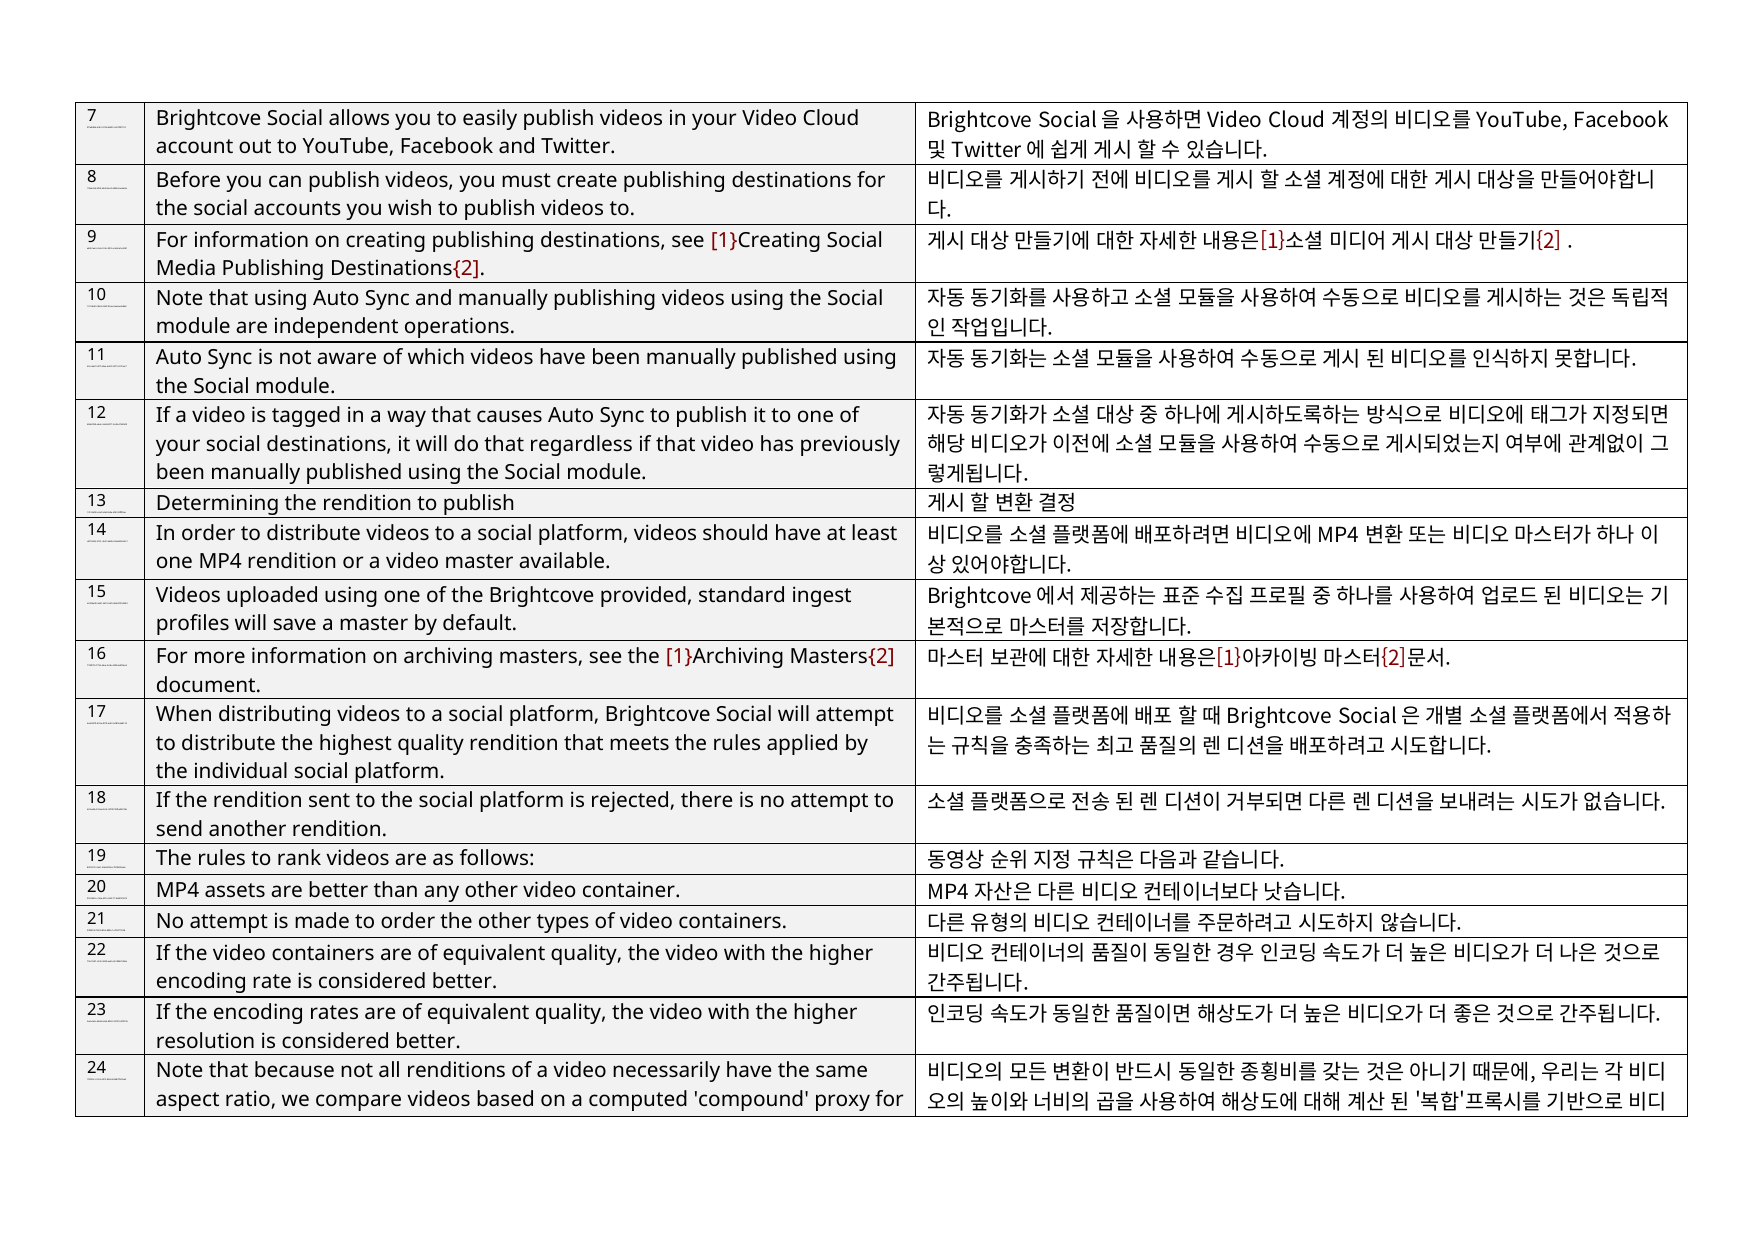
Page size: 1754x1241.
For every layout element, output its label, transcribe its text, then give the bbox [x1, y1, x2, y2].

table_cell 7 9f1e9d8b-d481-472d-b882-5c610f01f1cf [76, 103, 144, 164]
table_cell 비디오를 게시하기 전에 비디오를 게시 할 소셜 계정에 대한 게시 대상을 만들어야합니다. [916, 165, 1687, 224]
table_cell 소셜 플랫폼으로 전송 된 렌 디션이 거부되면 다른 렌 디션을 보내려는 시도가 없습니다. [916, 786, 1687, 842]
table_cell 16 774f07f6-7796-4dce-9a3b-4593da87bbc4 [76, 641, 144, 698]
table_cell 자동 동기화는 소셜 모듈을 사용하여 수동으로 게시 된 비디오를 인식하지 못합니다. [916, 343, 1687, 399]
table_cell 동영상 순위 지정 규칙은 다음과 같습니다. [916, 844, 1687, 874]
table_cell 게시 할 변환 결정 [916, 489, 1687, 517]
table_cell The rules to rank videos are as follows: [145, 844, 915, 874]
table_cell MP4 assets are better than any other video container. [145, 875, 915, 905]
table_cell 비디오를 소셜 플랫폼에 배포 할 때 Brightcove Social은 개별 소셜 플랫폼에서 적용하는 규칙을 충족하는 최고 품질의 렌 디션을 배포하려고 시도합니다. [916, 699, 1687, 784]
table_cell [145, 1055, 915, 1116]
table_cell For more information on archiving masters, see the [1}Archiving Masters{2] document. [145, 641, 915, 698]
table_cell 23 3ce64a2c-d0dd-44a6-8282-56751b379016 [76, 998, 144, 1054]
table_cell Brightcove Social allows you to easily publish videos in your Video Cloud account out to YouTube, Facebook and Twitter. [145, 103, 915, 164]
table_cell 12 6bfe2038-ebdc-4a36-8017-5cdfe47d8349 [76, 400, 144, 487]
table_cell If the rendition sent to the social platform is rejected, there is no attempt to send another rendition. [145, 786, 915, 842]
table_cell 자동 동기화를 사용하고 소셜 모듈을 사용하여 수동으로 비디오를 게시하는 것은 독립적 인 작업입니다. [916, 283, 1687, 341]
table_cell Auto Sync is not aware of which videos have been manually published using the Social module. [145, 343, 915, 399]
table_cell 비디오 컨테이너의 품질이 동일한 경우 인코딩 속도가 더 높은 비디오가 더 나은 것으로 간주됩니다. [916, 938, 1687, 996]
table_cell Determining the rendition to publish [145, 489, 915, 517]
table_cell When distributing videos to a social platform, Brightcove Social will attempt to distribute the highest quality rendition that meets the rules applied by the individual social platform. [145, 699, 915, 784]
table_cell Before you can publish videos, you must create publishing destinations for the social accounts you wish to publish videos to. [145, 165, 915, 224]
table_cell 8 15fea36d-bf58-44d5-8ec2-4843a5ecde8a [76, 165, 144, 224]
table_cell Note that using Auto Sync and manually publishing videos using the Social module are independent operations. [145, 283, 915, 341]
table_cell 다른 유형의 비디오 컨테이너를 주문하려고 시도하지 않습니다. [916, 906, 1687, 937]
table_cell If the video containers are of equivalent quality, the video with the higher encoding rate is considered better. [145, 938, 915, 996]
table_cell 15 d4108e28-4dd1-4601-bd74-4bb375fe0fb2 [76, 580, 144, 640]
table_cell Brightcove Social을 사용하면 Video Cloud 계정의 비디오를 YouTube, Facebook 및 Twitter에 쉽게 게시 할 수 있습니다. [916, 103, 1687, 164]
table_cell 9 eb061aa3-c5e5-414c-9916-e34e1e5cd26f [76, 225, 144, 282]
table_cell 게시 대상 만들기에 대한 자세한 내용은[1}소셜 미디어 게시 대상 만들기{2] . [916, 225, 1687, 282]
table_cell In order to distribute videos to a social platform, videos should have at least one MP4 rendition or a video master available. [145, 518, 915, 579]
table_cell 인코딩 속도가 동일한 품질이면 해상도가 더 높은 비디오가 더 좋은 것으로 간주됩니다. [916, 998, 1687, 1054]
table_cell Brightcove에서 제공하는 표준 수집 프로필 중 하나를 사용하여 업로드 된 비디오는 기본적으로 마스터를 저장합니다. [916, 580, 1687, 640]
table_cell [916, 1055, 1687, 1116]
table_cell If the encoding rates are of equivalent quality, the video with the higher resolution is considered better. [145, 998, 915, 1054]
table_cell Videos uploaded using one of the Brightcove provided, standard ingest profiles will save a master by default. [145, 580, 915, 640]
table_cell 10 1122dc65-9b65-43df-8fca-e3ae6ee6c8a8 [76, 283, 144, 341]
table_cell 비디오를 소셜 플랫폼에 배포하려면 비디오에 MP4 변환 또는 비디오 마스터가 하나 이상 있어야합니다. [916, 518, 1687, 579]
table_cell 자동 동기화가 소셜 대상 중 하나에 게시하도록하는 방식으로 비디오에 태그가 지정되면 해당 비디오가 이전에 소셜 모듈을 사용하여 수동으로 게시되었는지 여부에 관계없이 그렇게됩니다. [916, 400, 1687, 487]
table_cell 18 b22ae3b4-59ad-4c1b-9879-f93fba99238c [76, 786, 144, 842]
table_cell No attempt is made to order the other types of video containers. [145, 906, 915, 937]
table_cell If a video is tagged in a way that causes Auto Sync to publish it to one of your social destinations, it will do that regardless if that video has previously been manually published using the Social module. [145, 400, 915, 487]
table_cell For information on creating publishing destinations, see [1}Creating Social Media Publishing Destinations{2]. [145, 225, 915, 282]
table_cell MP4 자산은 다른 비디오 컨테이너보다 낫습니다. [916, 875, 1687, 905]
table_cell 마스터 보관에 대한 자세한 내용은[1}아카이빙 마스터{2]문서. [916, 641, 1687, 698]
table_cell 14 c6703c96-5761-4b31-b68b-62ddd55c8c21 [76, 518, 144, 579]
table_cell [76, 1055, 144, 1116]
table_cell 11 45a1adcf-53f7-43ae-bd22-337134123ec7 [76, 343, 144, 399]
table_cell 22 75241c87-c533-4839-ae65-66180425fd4e [76, 938, 144, 996]
table_cell 17 ba2c8079-832e-4079-ac92-6cf8564a8132 [76, 699, 144, 784]
